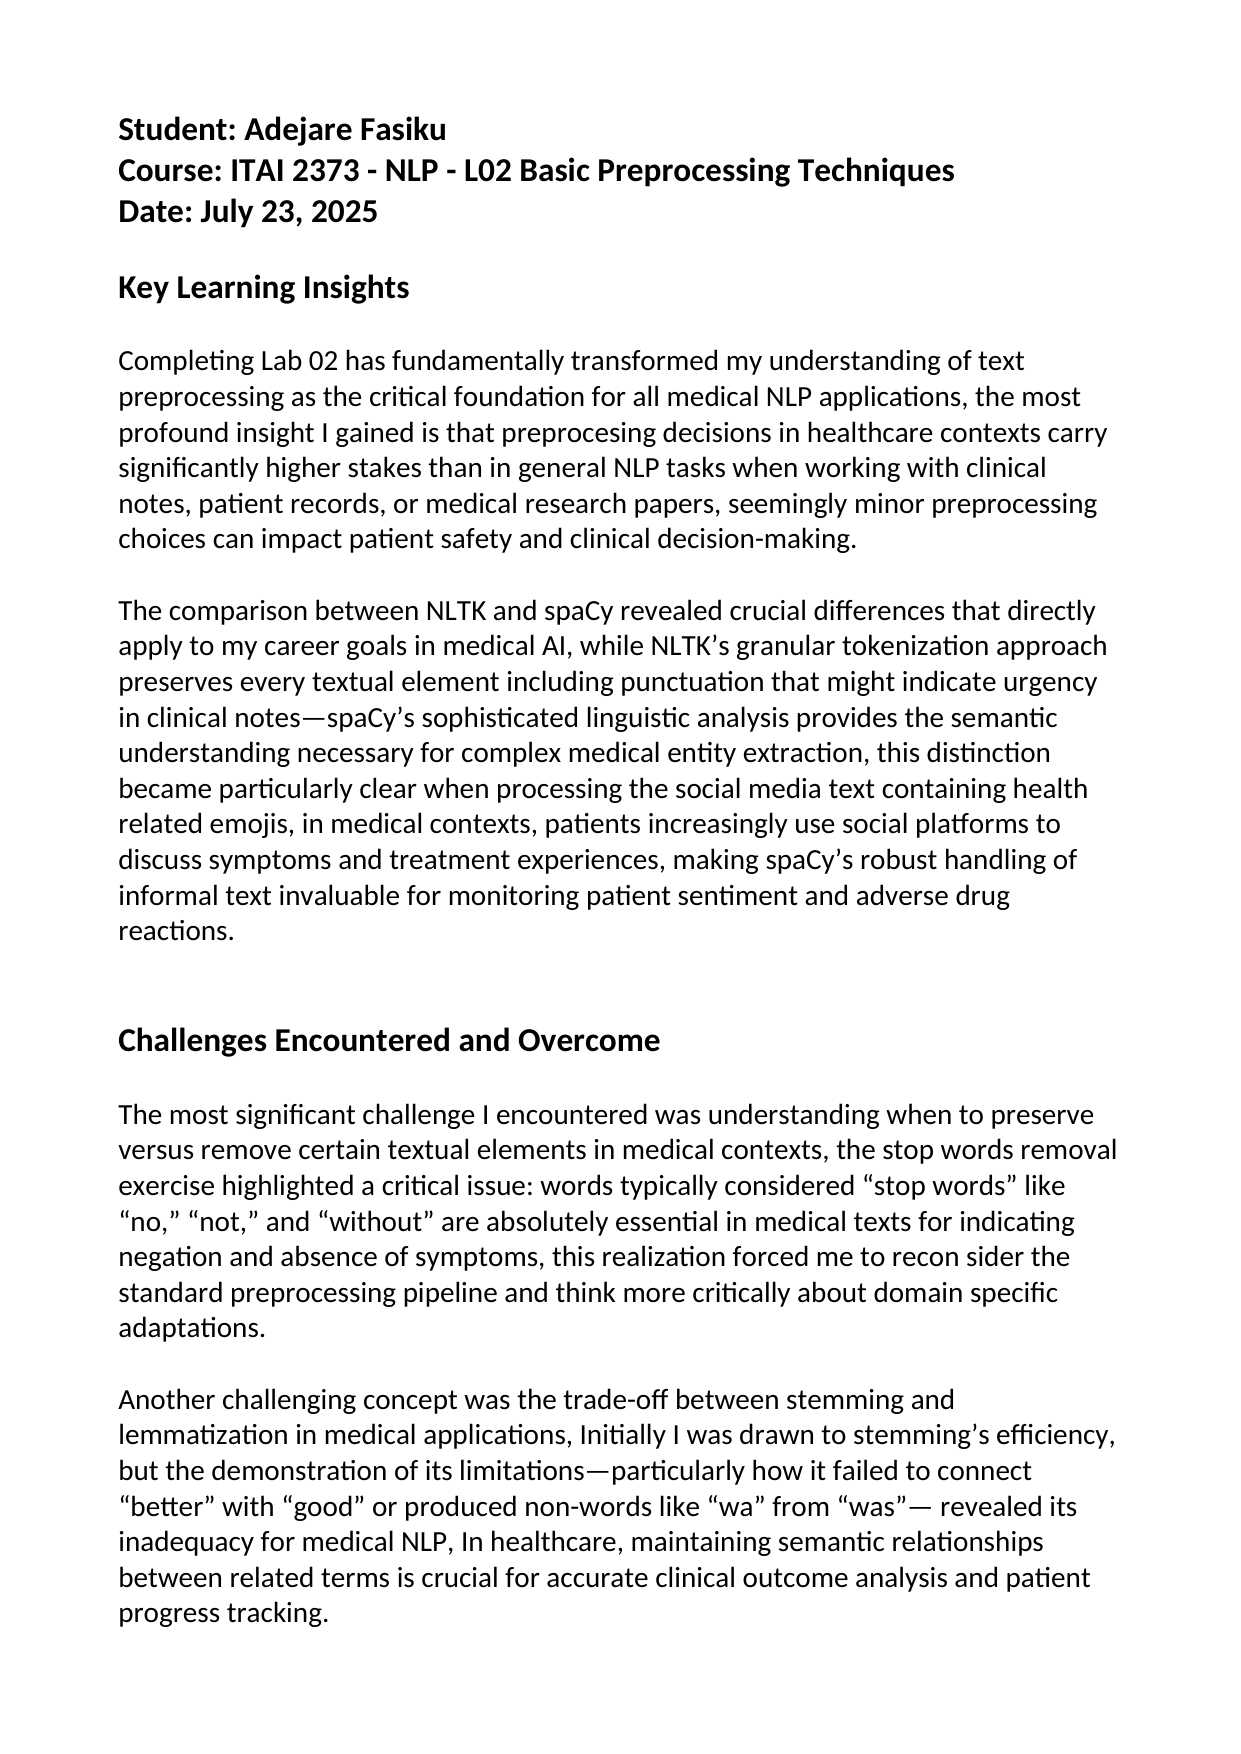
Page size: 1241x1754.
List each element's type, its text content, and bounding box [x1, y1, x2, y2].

text The most significant challenge I encountered was understanding when to preserve versus remove certain textual elements in medical contexts, the stop words removal exercise highlighted a critical issue: words typically considered “stop words” like “no,” “not,” and “without” are absolutely essential in medical texts for indicating negation and absence of symptoms, this realization forced me to recon sider the standard preprocessing pipeline and think more critically about domain specific adaptations. [118, 1096, 1122, 1345]
text Another challenging concept was the trade-off between stemming and lemmatization in medical applications, Initially I was drawn to stemming’s efficiency, but the demonstration of its limitations—particularly how it failed to connect “better” with “good” or produced non-words like “wa” from “was”— revealed its inadequacy for medical NLP, In healthcare, maintaining semantic relationships between related terms is crucial for accurate clinical outcome analysis and patient progress tracking. [118, 1381, 1122, 1630]
text Challenges Encountered and Overcome [118, 1019, 1122, 1060]
text Key Learning Insights [118, 266, 1122, 307]
text Completing Lab 02 has fundamentally transformed my understanding of text preprocessing as the critical foundation for all medical NLP applications, the most profound insight I gained is that preprocesing decisions in healthcare contexts carry significantly higher stakes than in general NLP tasks when working with clinical notes, patient records, or medical research papers, seemingly minor preprocessing choices can impact patient safety and clinical decision-making. [118, 342, 1122, 556]
text Course: ITAI 2373 - NLP - L02 Basic Preprocessing Techniques [118, 149, 1122, 190]
text Student: Adejare Fasiku [118, 108, 1122, 149]
text The comparison between NLTK and spaCy revealed crucial differences that directly apply to my career goals in medical AI, while NLTK’s granular tokenization approach preserves every textual element including punctuation that might indicate urgency in clinical notes—spaCy’s sophisticated linguistic analysis provides the semantic understanding necessary for complex medical entity extraction, this distinction became particularly clear when processing the social media text containing health related emojis, in medical contexts, patients increasingly use social platforms to discuss symptoms and treatment experiences, making spaCy’s robust handling of informal text invaluable for monitoring patient sentiment and adverse drug reactions. [118, 592, 1122, 948]
text Date: July 23, 2025 [118, 190, 1122, 231]
